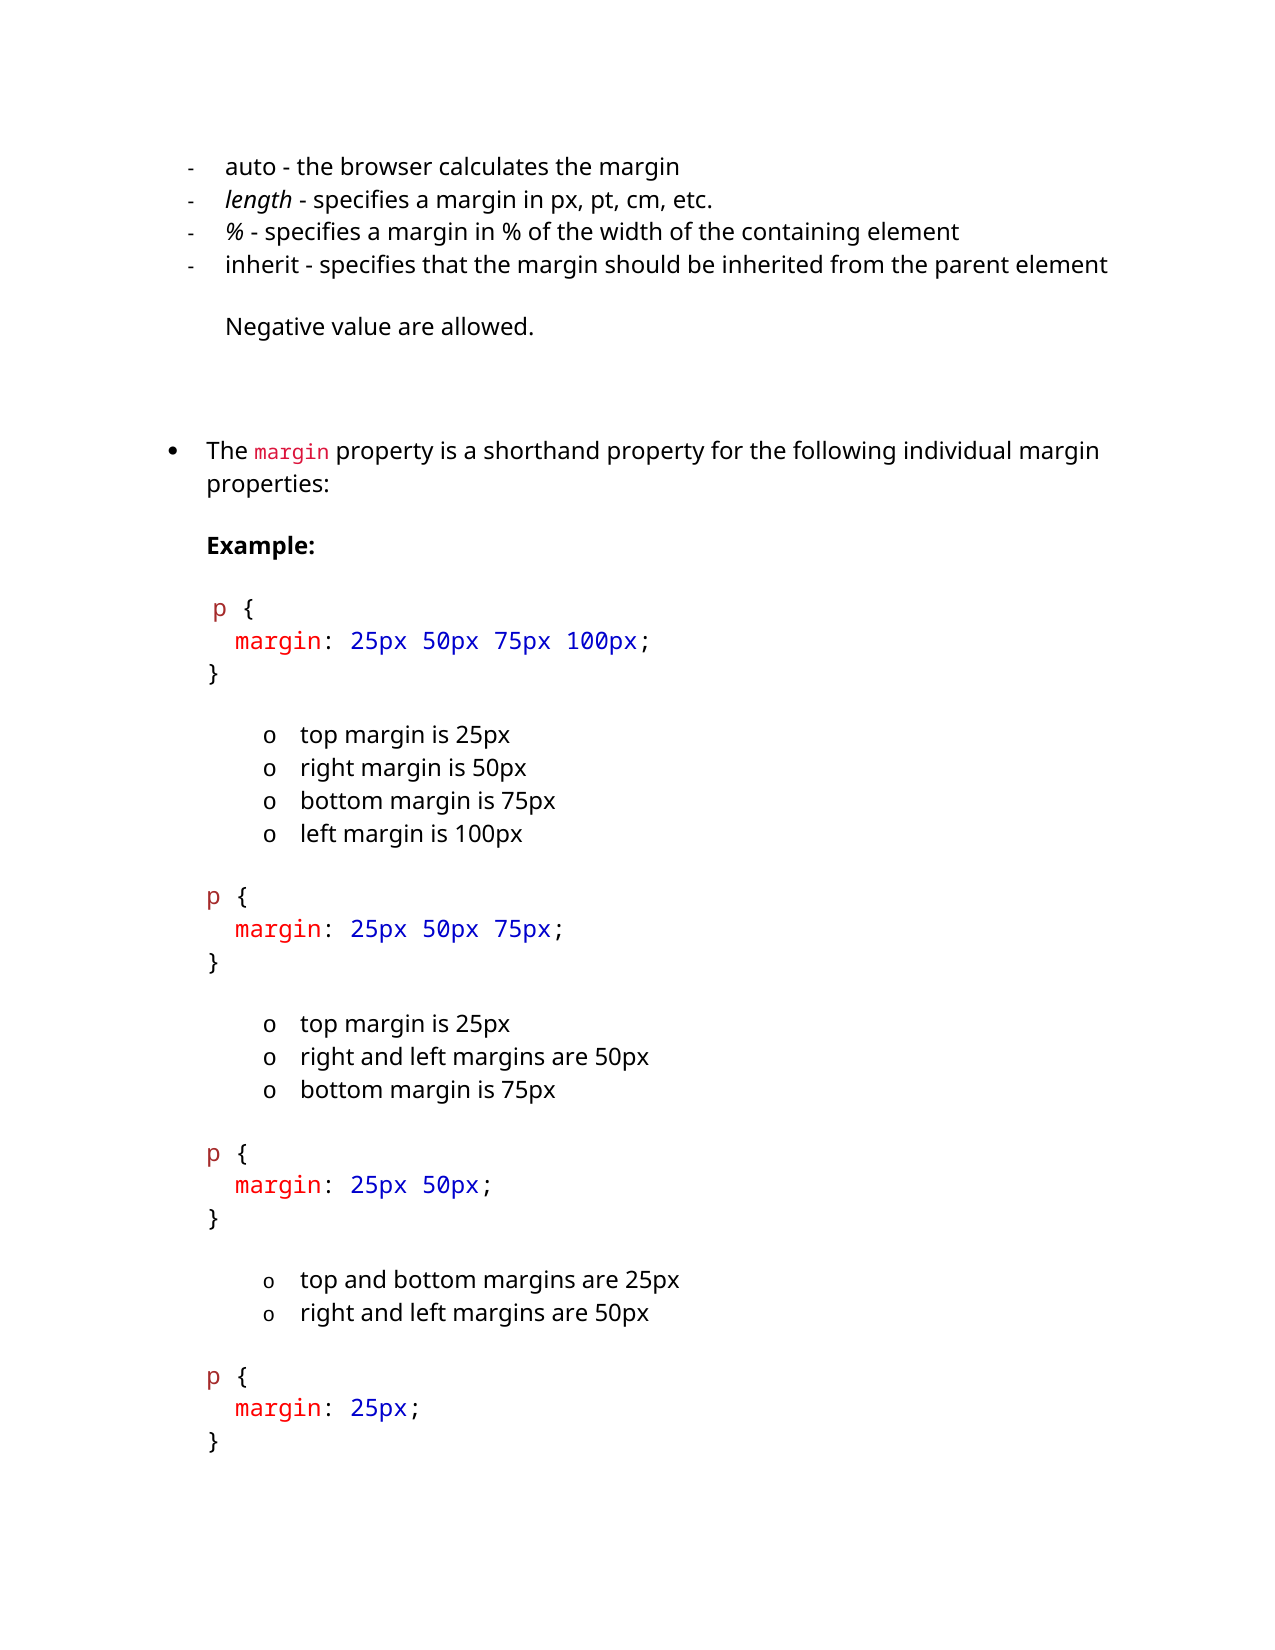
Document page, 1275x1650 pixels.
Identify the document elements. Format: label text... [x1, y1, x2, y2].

list inherit - specifies that the margin should be inherited from the parent element [187, 248, 1125, 280]
list bottom margin is 75px [262, 783, 1125, 816]
list bottom margin is 75px [262, 1073, 1125, 1105]
text p { margin: 25px; } [206, 1358, 1125, 1456]
list right margin is 50px [262, 751, 1125, 783]
list % - specifies a margin in % of the width of the containing element [187, 215, 1125, 248]
list right and left margins are 50px [262, 1040, 1125, 1073]
text p { margin: 25px 50px 75px 100px; } [206, 591, 1125, 689]
list length - specifies a margin in px, pt, cm, etc. [187, 183, 1125, 215]
list top and bottom margins are 25px [262, 1263, 1125, 1296]
list left margin is 100px [262, 816, 1125, 849]
text Example: [206, 529, 1125, 562]
list top margin is 25px [262, 718, 1125, 751]
text p { margin: 25px 50px; } [221, 1135, 1125, 1233]
text p { margin: 25px 50px 75px; } [221, 879, 1125, 977]
list right and left margins are 50px [262, 1296, 1125, 1328]
text Negative value are allowed. [225, 309, 1125, 342]
list top margin is 25px [262, 1007, 1125, 1040]
list The margin property is a shorthand property for the following individual margin properties: [169, 434, 1125, 499]
list auto - the browser calculates the margin [187, 150, 1125, 183]
